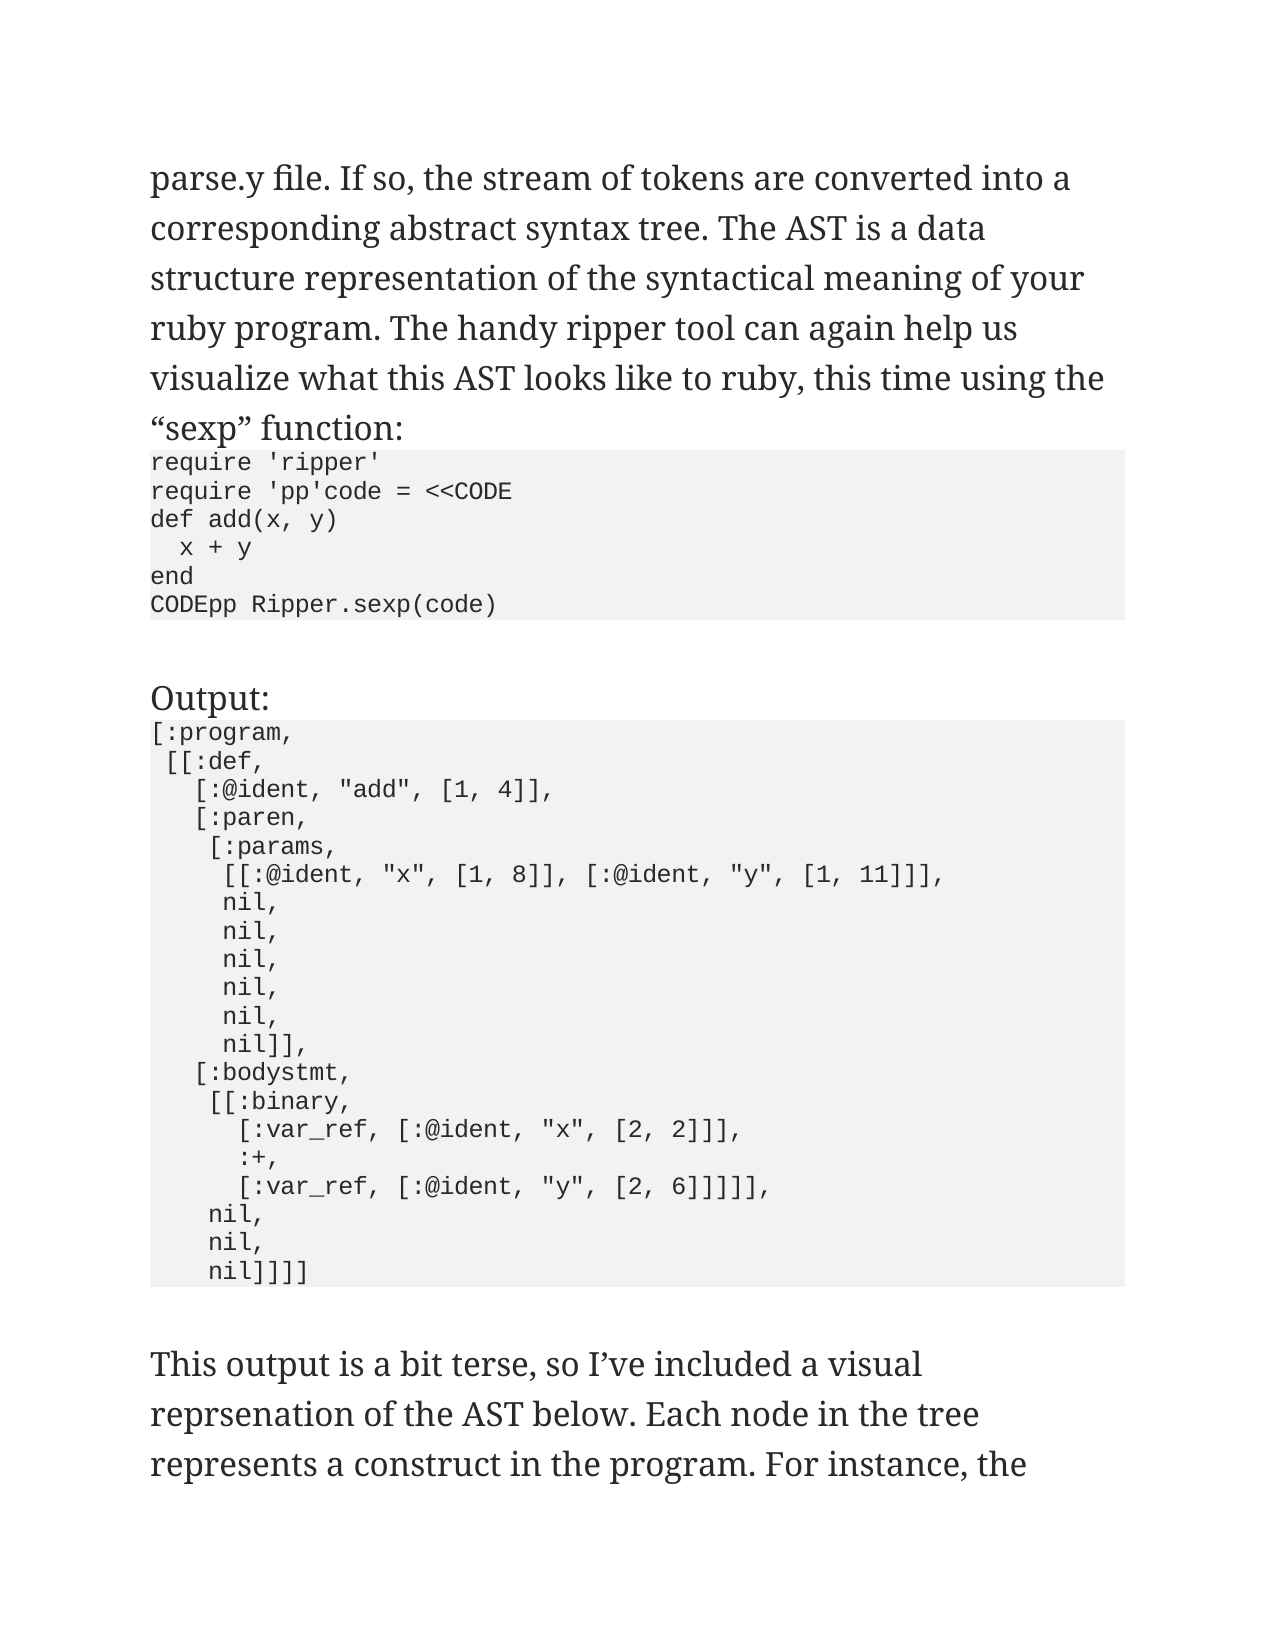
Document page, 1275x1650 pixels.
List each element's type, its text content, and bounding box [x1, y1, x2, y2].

text [:program, [[:def, [:@ident, "add", [1, 4]], [:paren, [:params, [[:@ident, "x", [1, 8]], [:@ident, "y", [1, 11]]], nil, nil, nil, nil, nil, nil]], [:bodystmt, [[:binary, [:var_ref, [:@ident, "x", [2, 2]]], :+, [:var_ref, [:@ident, "y", [2, 6]]]]], nil, nil, nil]]]] [150, 720, 1125, 1287]
text require 'ripper' require 'pp'code = <<CODE def add(x, y) x + y end CODEpp Ripper.sexp(code) [150, 450, 1125, 620]
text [150, 150, 1125, 450]
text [150, 1337, 1125, 1487]
text Output: [150, 670, 1125, 720]
